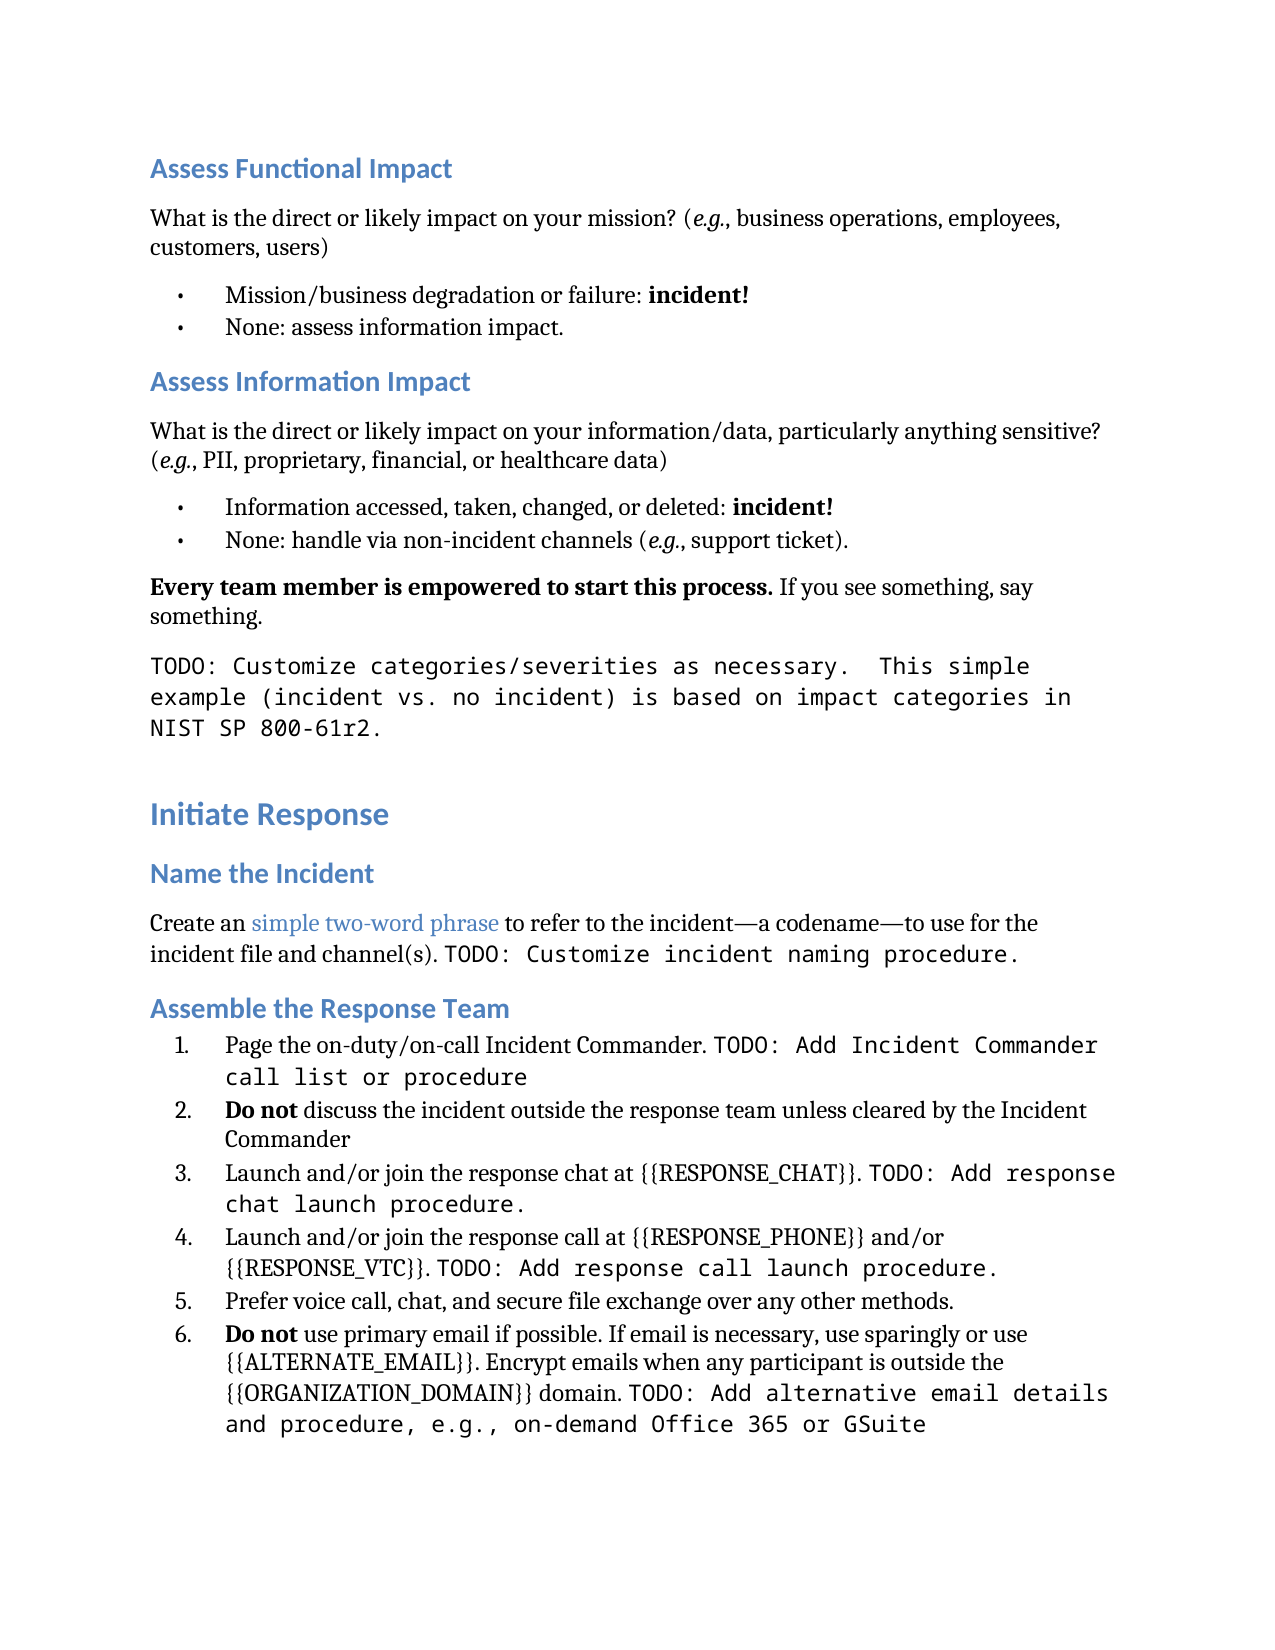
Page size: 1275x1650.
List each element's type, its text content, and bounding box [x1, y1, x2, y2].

subtitle Assess Information Impact [150, 363, 1125, 398]
text Every team member is empowered to start this process. If you see something, say something. [150, 573, 1125, 631]
list Launch and/or join the response chat at {{RESPONSE_CHAT}}. TODO: Add response chat launch procedure. [175, 1157, 1125, 1219]
subtitle Assemble the Response Team [150, 990, 1125, 1026]
text TODO: Customize categories/severities as necessary. This simple example (incident vs. no incident) is based on impact categories in NIST SP 800-61r2. [150, 649, 1125, 743]
list None: assess information impact. [175, 313, 1125, 342]
text What is the direct or likely impact on your mission? (e.g., business operations, employees, customers, users) [150, 204, 1125, 262]
list Mission/business degradation or failure: incident! [175, 281, 1125, 309]
list Do not use primary email if possible. If email is necessary, use sparingly or use {{ALTERNATE_EMAIL}}. Encrypt emails when any participant is outside the {{ORGANIZATION_DOMAIN}} domain. TODO: Add alternative email details and procedure, e.g., on-demand Office 365 or GSuite [175, 1319, 1125, 1439]
list Prefer voice call, chat, and secure file exchange over any other methods. [175, 1287, 1125, 1316]
text What is the direct or likely impact on your information/data, particularly anything sensitive? (e.g., PII, proprietary, financial, or healthcare data) [150, 417, 1125, 474]
list Do not discuss the incident outside the response team unless cleared by the Incident Commander [175, 1096, 1125, 1153]
text Create an simple two-word phrase to refer to the incident—a codename—to use for the incident file and channel(s). TODO: Customize incident naming procedure. [150, 909, 1125, 969]
list Launch and/or join the response call at {{RESPONSE_PHONE}} and/or {{RESPONSE_VTC}}. TODO: Add response call launch procedure. [175, 1223, 1125, 1283]
subtitle Initiate Response [150, 793, 1125, 834]
subtitle Name the Incident [150, 855, 1125, 891]
list None: handle via non-incident channels (e.g., support ticket). [175, 526, 1125, 554]
subtitle Assess Functional Impact [150, 150, 1125, 186]
list Information accessed, taken, changed, or deleted: incident! [175, 493, 1125, 522]
list Page the on-duty/on-call Incident Commander. TODO: Add Incident Commander call list or procedure [175, 1029, 1125, 1092]
